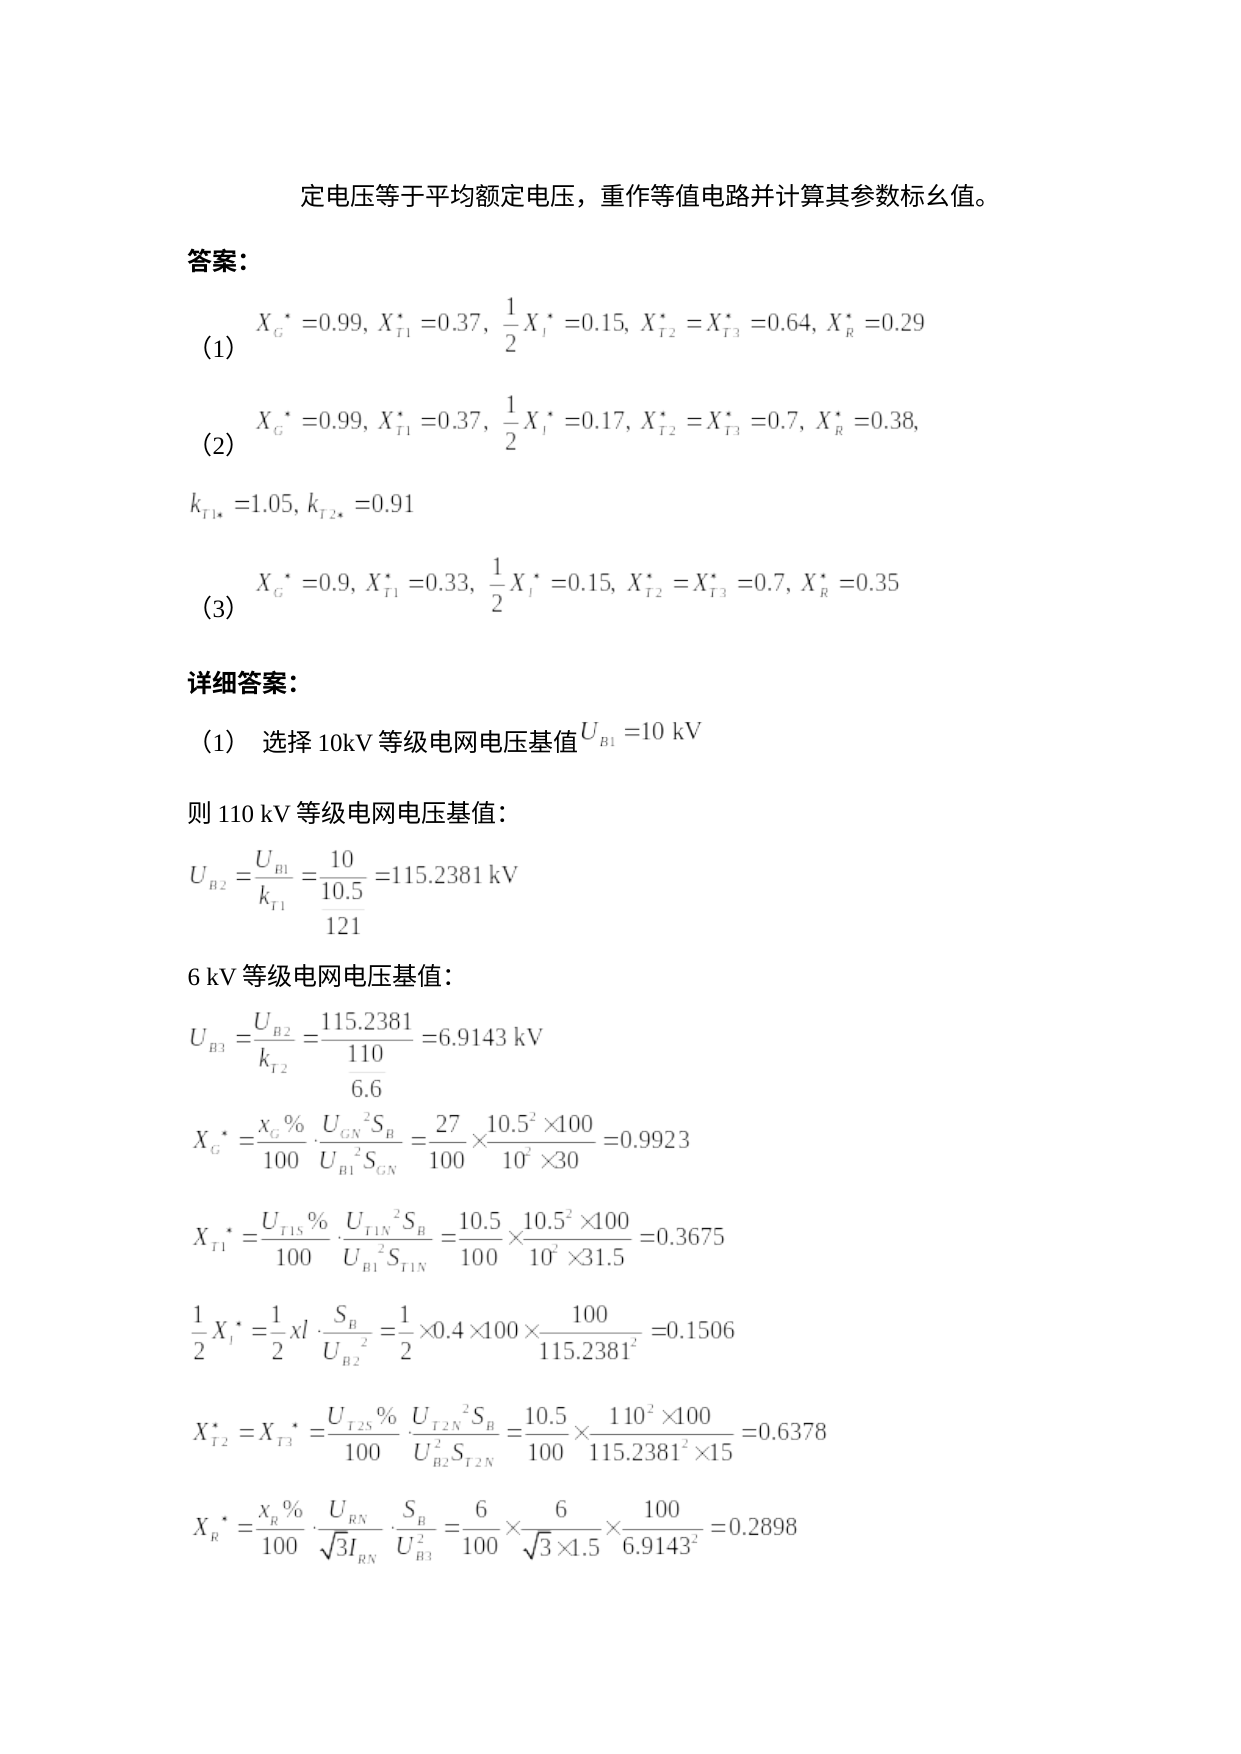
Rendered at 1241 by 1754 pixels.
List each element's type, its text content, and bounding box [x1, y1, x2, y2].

text （2） [187, 389, 1053, 487]
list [225, 162, 1053, 227]
text 详细答案： [187, 649, 1053, 714]
text 6 kV等级电网电压基值： [187, 942, 1053, 1007]
list 选择10kV等级电网电压基值 [187, 714, 1053, 779]
text 答案： [187, 227, 1053, 292]
text （1） [187, 292, 1053, 389]
text 则110 kV等级电网电压基值： [187, 779, 1053, 844]
text （3） [187, 552, 1053, 649]
